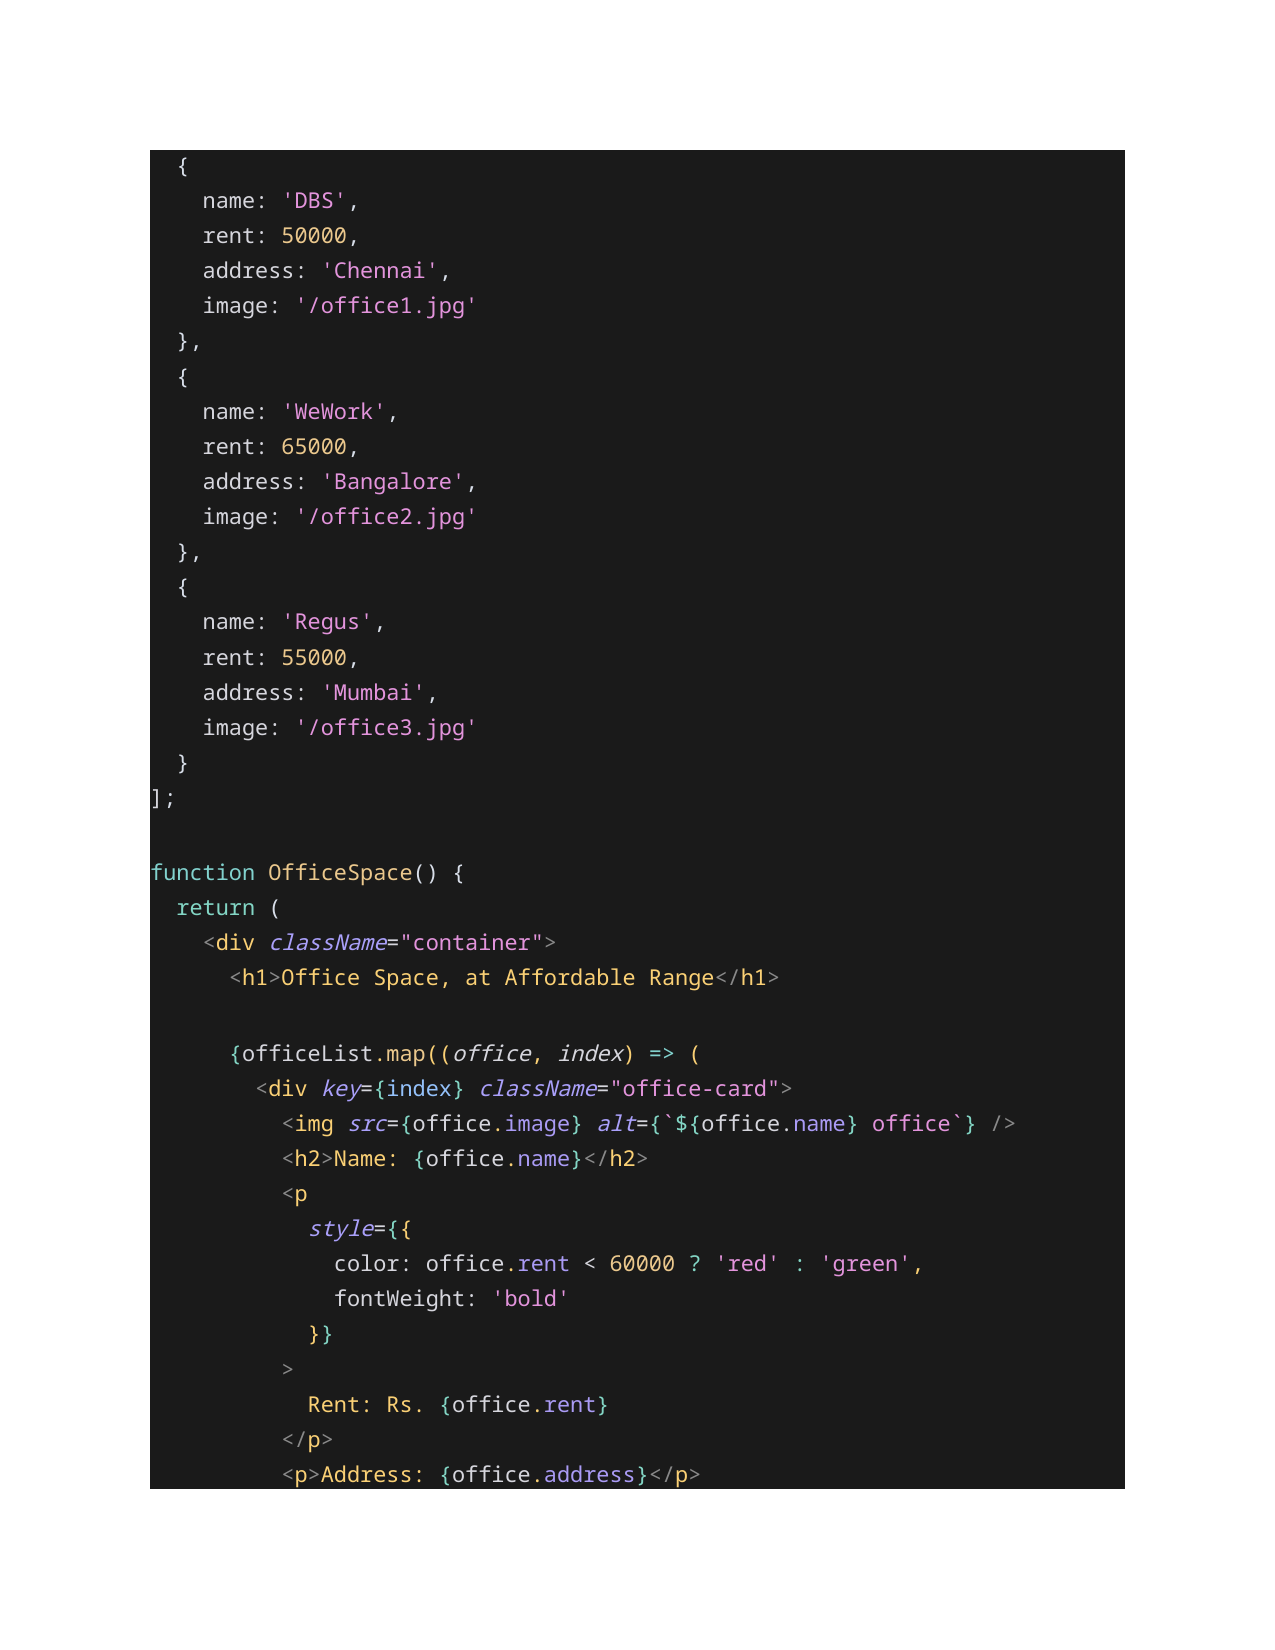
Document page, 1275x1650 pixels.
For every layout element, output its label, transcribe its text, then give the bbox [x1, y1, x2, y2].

text <h1>Office Space, at Affordable Range</h1> [150, 962, 1125, 992]
text <p>Address: {office.address}</p> [150, 1459, 1125, 1489]
text <img src={office.image} alt={`${office.name} office`} /> [150, 1108, 1125, 1138]
text rent: 55000, [150, 641, 1125, 671]
text rent: 50000, [150, 220, 1125, 250]
text <div key={index} className="office-card"> [150, 1073, 1125, 1102]
text address: 'Bangalore', [150, 466, 1125, 496]
text address: 'Mumbai', [150, 677, 1125, 706]
text name: 'Regus', [150, 606, 1125, 636]
text </p> [150, 1424, 1125, 1453]
text name: 'WeWork', [150, 396, 1125, 426]
text image: '/office3.jpg' [150, 712, 1125, 741]
text <p [150, 1178, 1125, 1208]
text address: 'Chennai', [150, 255, 1125, 285]
text }, [150, 536, 1125, 566]
text {officeList.map((office, index) => ( [150, 1038, 1125, 1067]
text <div className="container"> [150, 927, 1125, 957]
text Rent: Rs. {office.rent} [150, 1389, 1125, 1418]
text { [150, 361, 1125, 390]
text return ( [150, 892, 1125, 922]
text <h2>Name: {office.name}</h2> [150, 1143, 1125, 1173]
text > [150, 1353, 1125, 1383]
text image: '/office1.jpg' [150, 290, 1125, 320]
text }, [150, 326, 1125, 355]
text } [150, 747, 1125, 777]
text image: '/office2.jpg' [150, 501, 1125, 531]
text name: 'DBS', [150, 185, 1125, 215]
text function OfficeSpace() { [150, 857, 1125, 887]
text { [150, 150, 1125, 180]
text color: office.rent < 60000 ? 'red' : 'green', [150, 1248, 1125, 1278]
text fontWeight: 'bold' [150, 1283, 1125, 1313]
text style={{ [150, 1213, 1125, 1243]
text }} [150, 1318, 1125, 1348]
text { [150, 571, 1125, 601]
text rent: 65000, [150, 431, 1125, 461]
text ]; [150, 782, 1125, 812]
